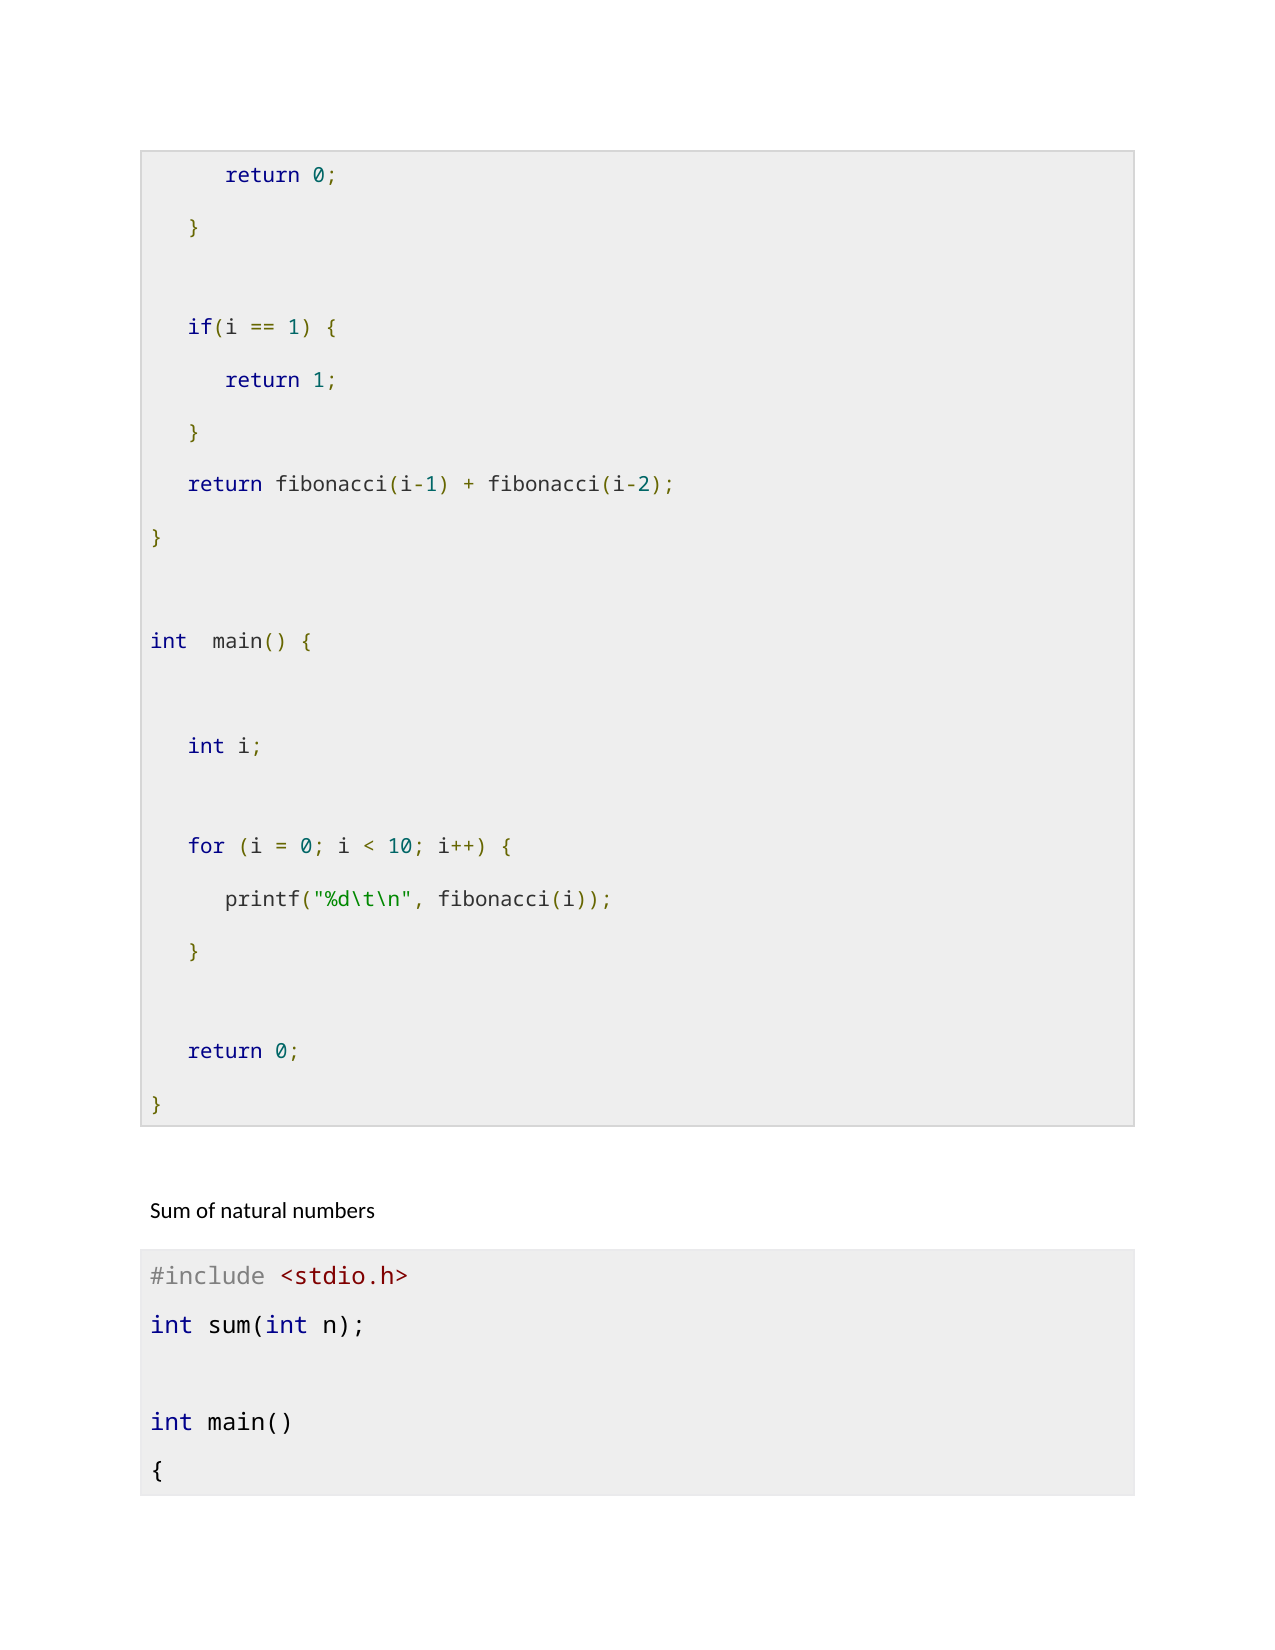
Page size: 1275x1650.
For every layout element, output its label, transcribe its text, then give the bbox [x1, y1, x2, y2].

text return 1; [142, 355, 1133, 393]
text } [142, 202, 1133, 241]
text } [142, 926, 1133, 965]
text } [142, 512, 1133, 550]
text } [142, 1079, 1133, 1125]
text } [142, 407, 1133, 446]
text return 0; [142, 1026, 1133, 1065]
text int sum(int n); [142, 1297, 1133, 1340]
text int main() { [142, 617, 1133, 655]
text int i; [142, 722, 1133, 760]
text printf("%d\t\n", fibonacci(i)); [142, 874, 1133, 912]
text return 0; [142, 152, 1133, 188]
text { [142, 1443, 1133, 1494]
text return fibonacci(i-1) + fibonacci(i-2); [142, 459, 1133, 498]
text int main() [142, 1394, 1133, 1437]
text #include <stdio.h> [142, 1251, 1133, 1291]
text for (i = 0; i < 10; i++) { [142, 822, 1133, 860]
text Sum of natural numbers [150, 1196, 1125, 1224]
text if(i == 1) { [142, 302, 1133, 341]
